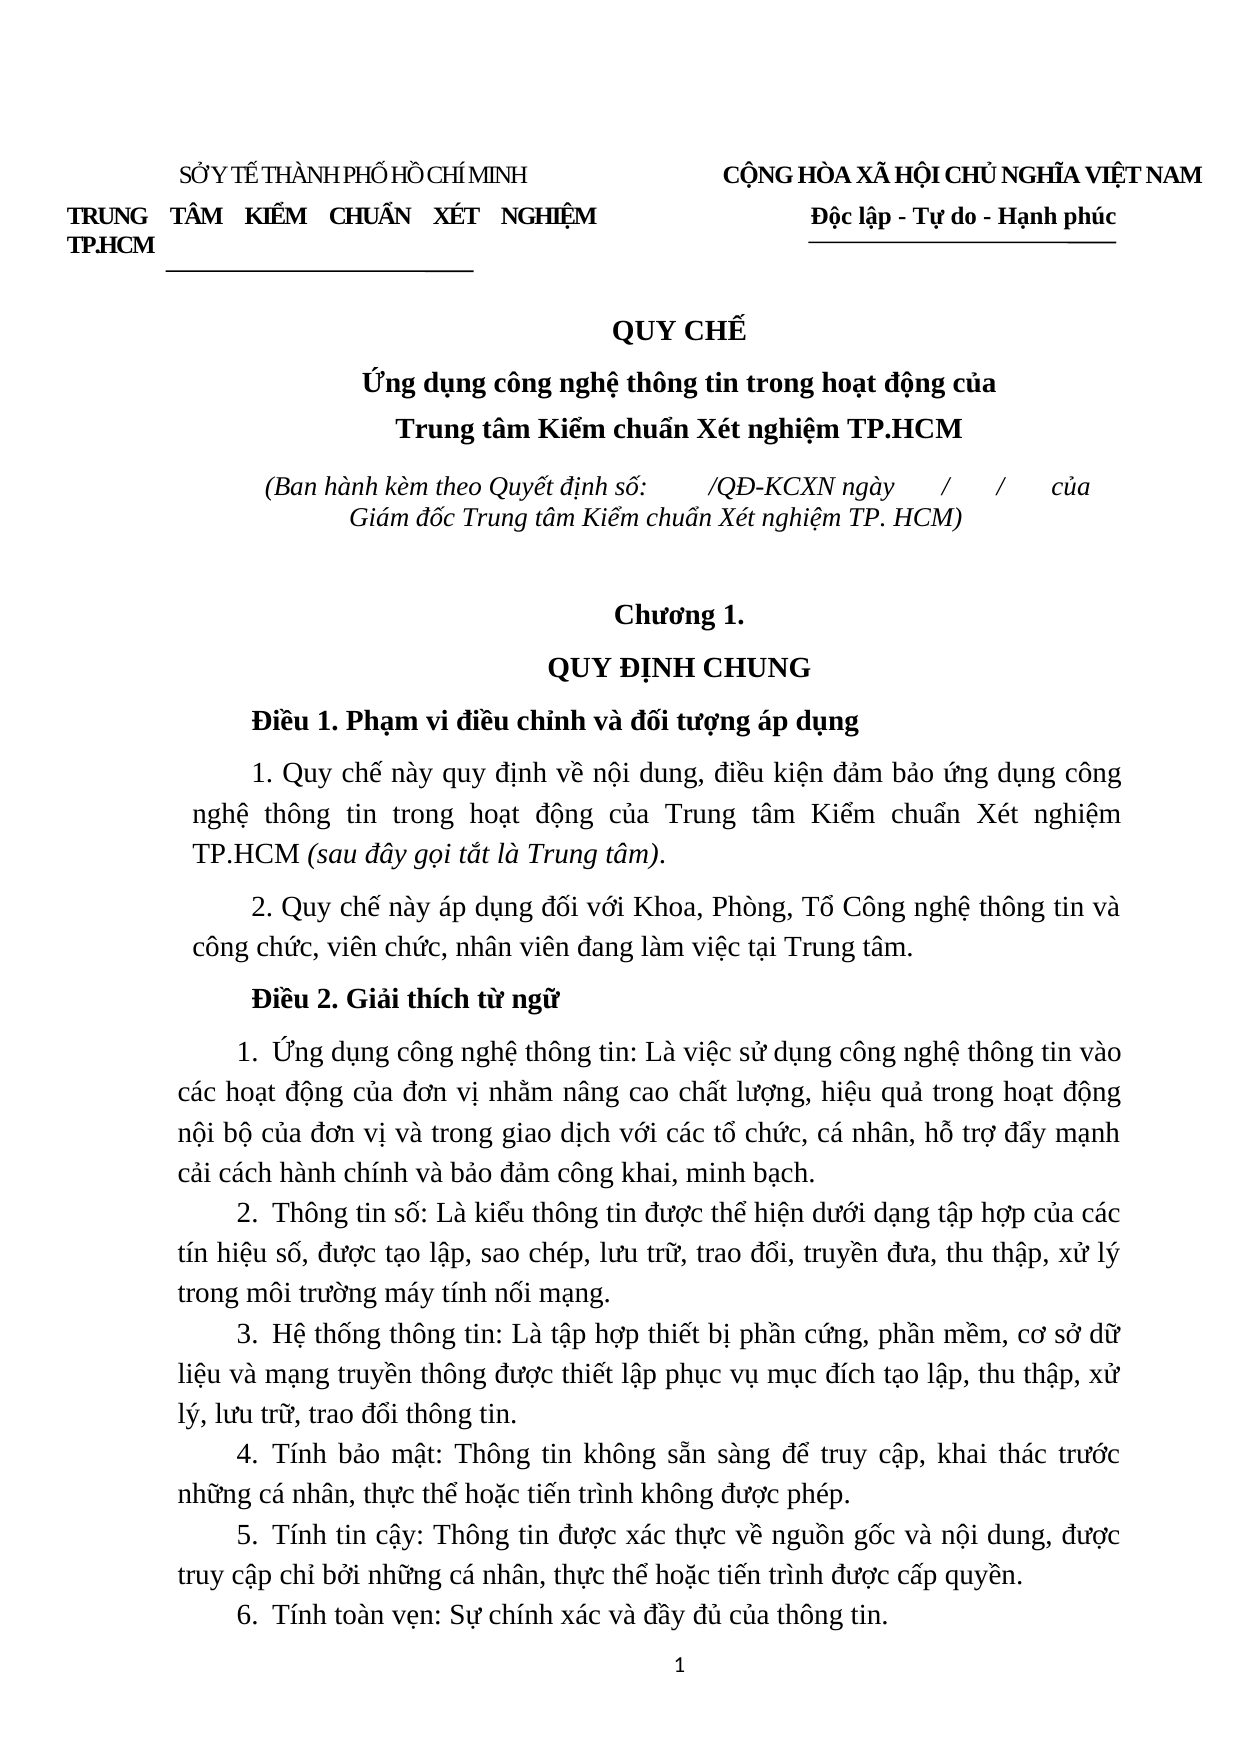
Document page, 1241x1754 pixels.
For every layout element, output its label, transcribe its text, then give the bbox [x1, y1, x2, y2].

text Ứng dụng công nghệ thông tin trong hoạt động của [192, 365, 1122, 399]
list Hệ thống thông tin: Là tập hợp thiết bị phần cứng, phần mềm, cơ sở dữ liệu và mạng truyền thông được thiết lập phục vụ mục đích tạo lập, thu thập, xử lý, lưu trữ, trao đổi thông tin. [177, 1316, 1122, 1430]
text Trung tâm Kiểm chuẩn Xét nghiệm TP.HCM [192, 411, 1122, 445]
text (Ban hành kèm theo Quyết định số: /QĐ-KCXN ngày / / của Giám đốc Trung tâm Kiểm chuẩn Xét nghiệm TP. HCM) [192, 470, 1122, 532]
text Điều 1. Phạm vi điều chỉnh và đối tượng áp dụng [192, 703, 1122, 736]
list Ứng dụng công nghệ thông tin: Là việc sử dụng công nghệ thông tin vào các hoạt động của đơn vị nhằm nâng cao chất lượng, hiệu quả trong hoạt động nội bộ của đơn vị và trong giao dịch với các tổ chức, cá nhân, hỗ trợ đẩy mạnh cải cách hành chính và bảo đảm công khai, minh bạch. [177, 1034, 1122, 1188]
text Chương 1. [192, 597, 1122, 631]
table_header CỘNG HÒA XÃ HỘI CHỦ NGHĨA VIỆT NAM Độc lập - Tự do - Hạnh phúc [609, 148, 1240, 300]
list Tính toàn vẹn: Sự chính xác và đầy đủ của thông tin. [177, 1597, 1122, 1631]
text QUY ĐỊNH CHUNG [192, 650, 1122, 684]
table_header SỞ Y TẾ THÀNH PHỐ HỒ CHÍ MINH TRUNG TÂM KIỂM CHUẨN XÉT NGHIỆM TP.HCM [41, 148, 609, 300]
list Tính tin cậy: Thông tin được xác thực về nguồn gốc và nội dung, được truy cập chỉ bởi những cá nhân, thực thể hoặc tiến trình được cấp quyền. [177, 1517, 1122, 1591]
text Điều 2. Giải thích từ ngữ [192, 982, 1122, 1015]
list Thông tin số: Là kiểu thông tin được thể hiện dưới dạng tập hợp của các tín hiệu số, được tạo lập, sao chép, lưu trữ, trao đổi, truyền đưa, thu thập, xử lý trong môi trường máy tính nối mạng. [177, 1195, 1122, 1309]
text 2. Quy chế này áp dụng đối với Khoa, Phòng, Tổ Công nghệ thông tin và công chức, viên chức, nhân viên đang làm việc tại Trung tâm. [192, 889, 1122, 962]
list Tính bảo mật: Thông tin không sẵn sàng để truy cập, khai thác trước những cá nhân, thực thể hoặc tiến trình không được phép. [177, 1436, 1122, 1510]
text QUY CHẾ [192, 313, 1122, 346]
text 1. Quy chế này quy định về nội dung, điều kiện đảm bảo ứng dụng công nghệ thông tin trong hoạt động của Trung tâm Kiểm chuẩn Xét nghiệm TP.HCM (sau đây gọi tắt là Trung tâm). [192, 756, 1122, 869]
